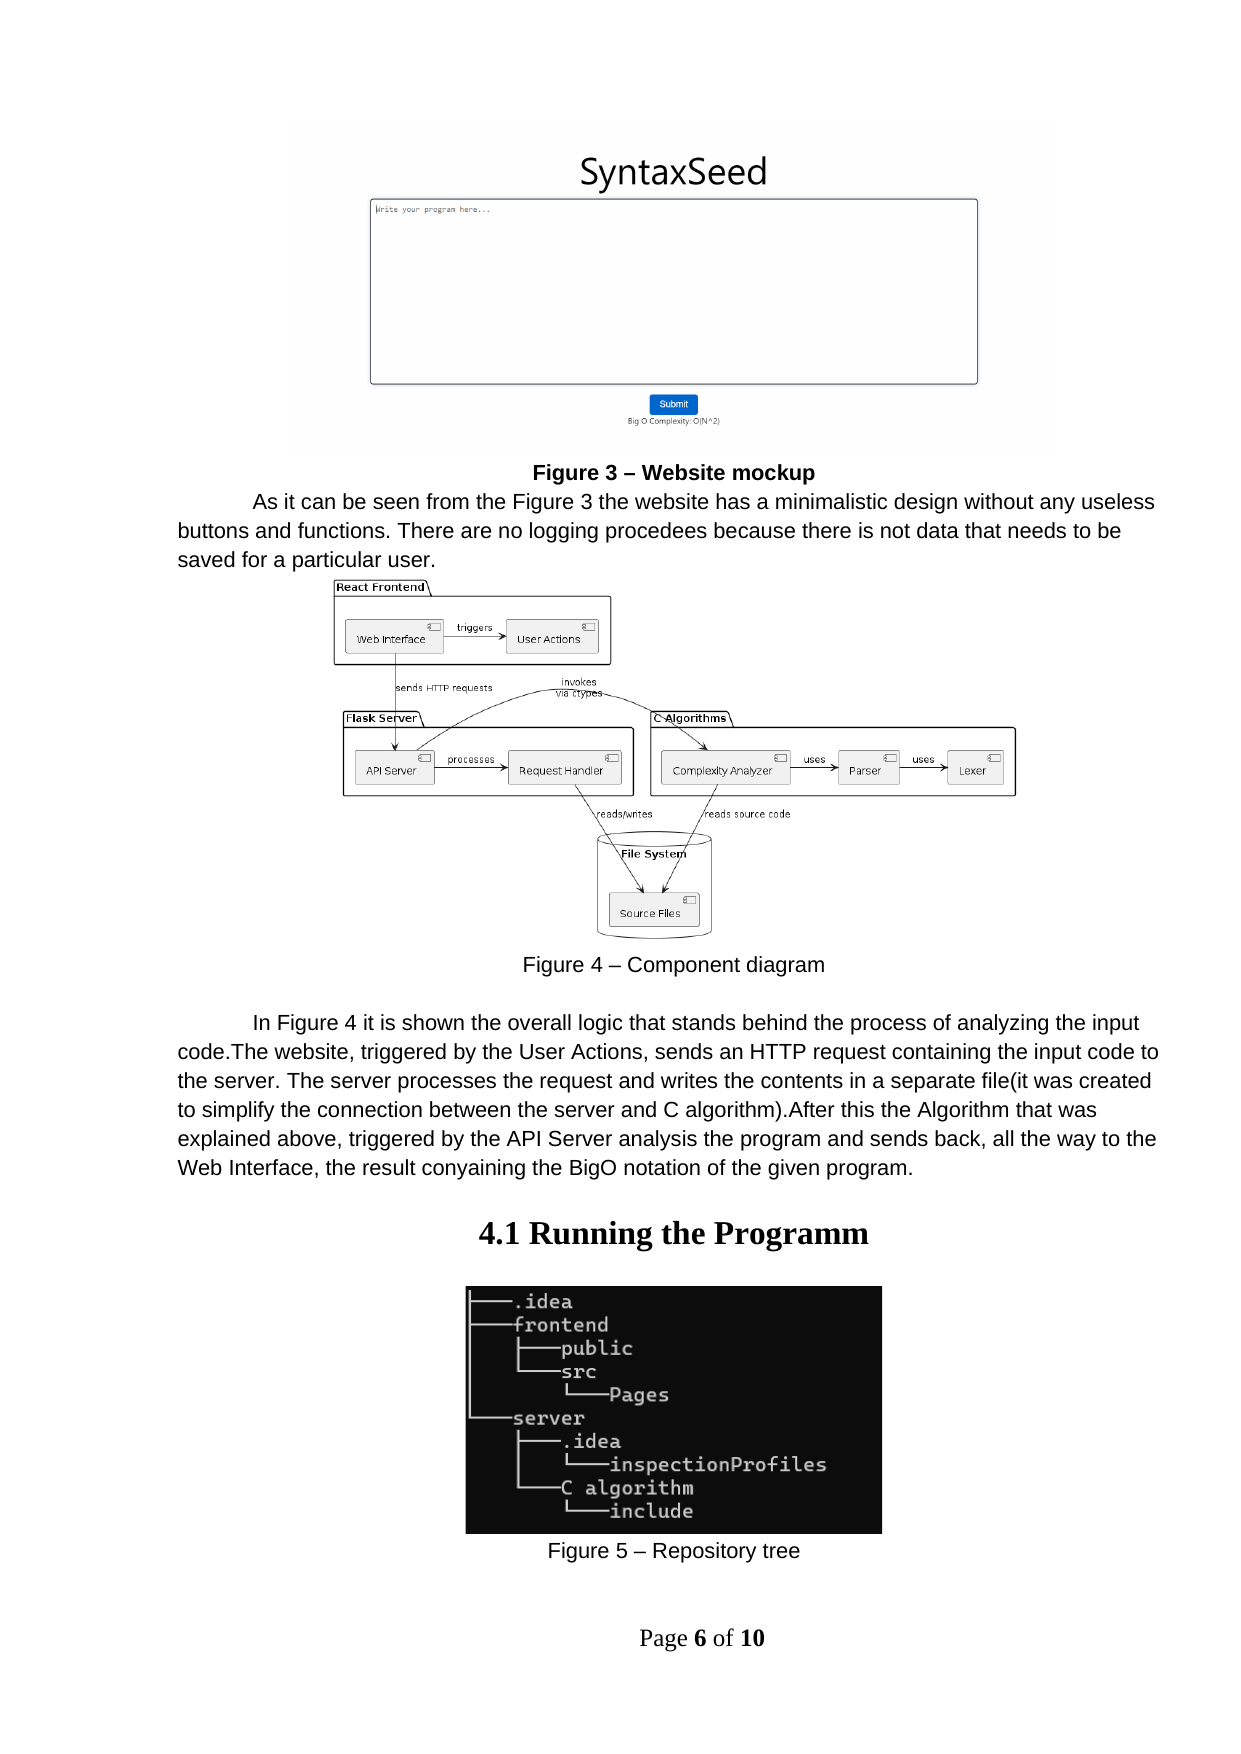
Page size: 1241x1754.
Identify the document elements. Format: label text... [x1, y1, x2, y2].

picture [291, 118, 1057, 456]
text Figure 4 – Component diagram [177, 952, 1171, 978]
text Figure 5 – Repository tree [177, 1538, 1171, 1563]
text As it can be seen from the Figure 3 the website has a minimalistic design without any useless buttons and functions. There are no logging procedees because there is not data that needs to be saved for a particular user. [177, 489, 1171, 572]
text 4.1 Running the Programm [177, 1213, 1171, 1251]
picture [329, 576, 1019, 949]
text In Figure 4 it is shown the overall logic that stands behind the process of analyzing the input code.The website, triggered by the User Actions, sends an HTTP request containing the input code to the server. The server processes the request and writes the contents in a separate file(it was created to simplify the connection between the server and C algorithm).After this the Algorithm that was explained above, triggered by the API Server analysis the program and sends back, all the way to the Web Interface, the result conyaining the BigO notation of the given program. [177, 1010, 1171, 1180]
picture [465, 1286, 883, 1534]
text Figure 3 – Website mockup [177, 460, 1171, 485]
